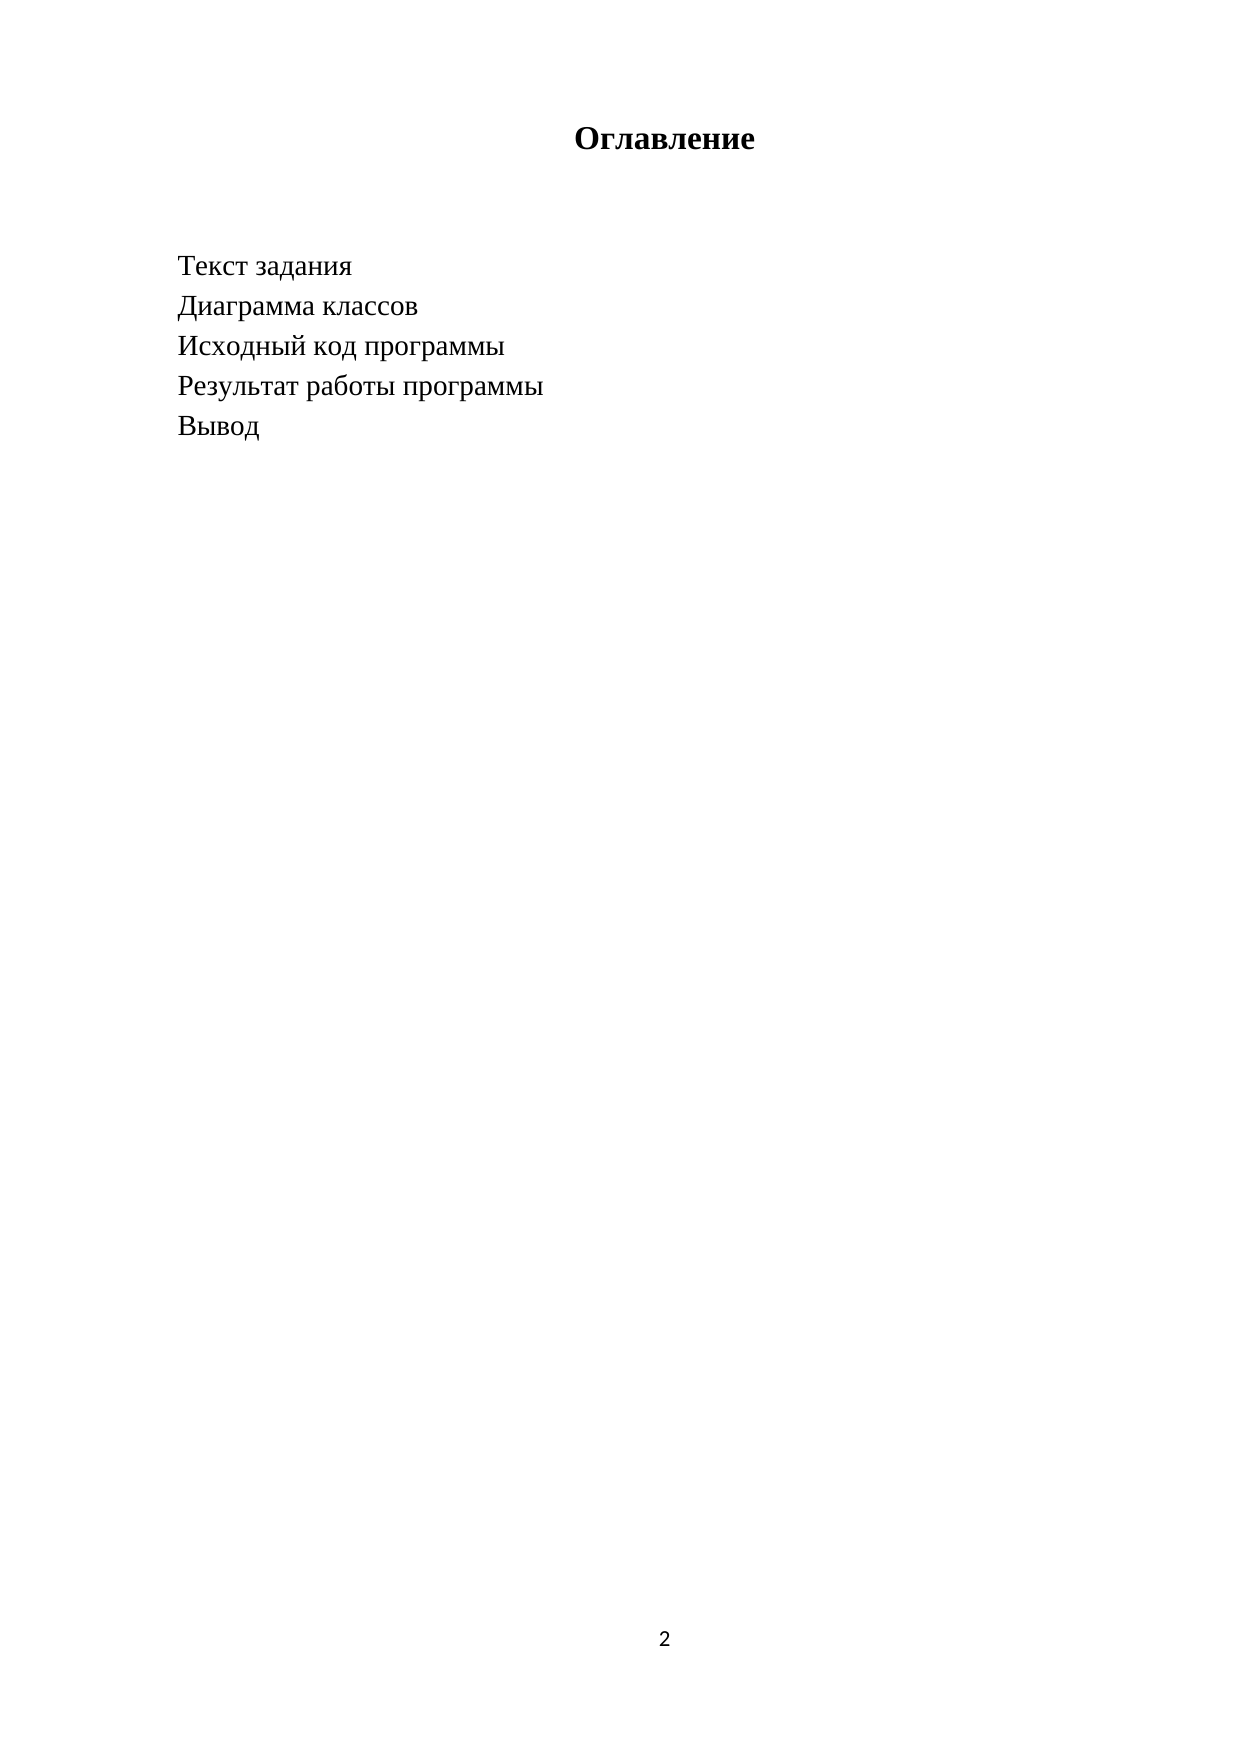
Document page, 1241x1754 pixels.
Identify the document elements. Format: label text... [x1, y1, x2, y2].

title Оглавление [177, 118, 1152, 156]
